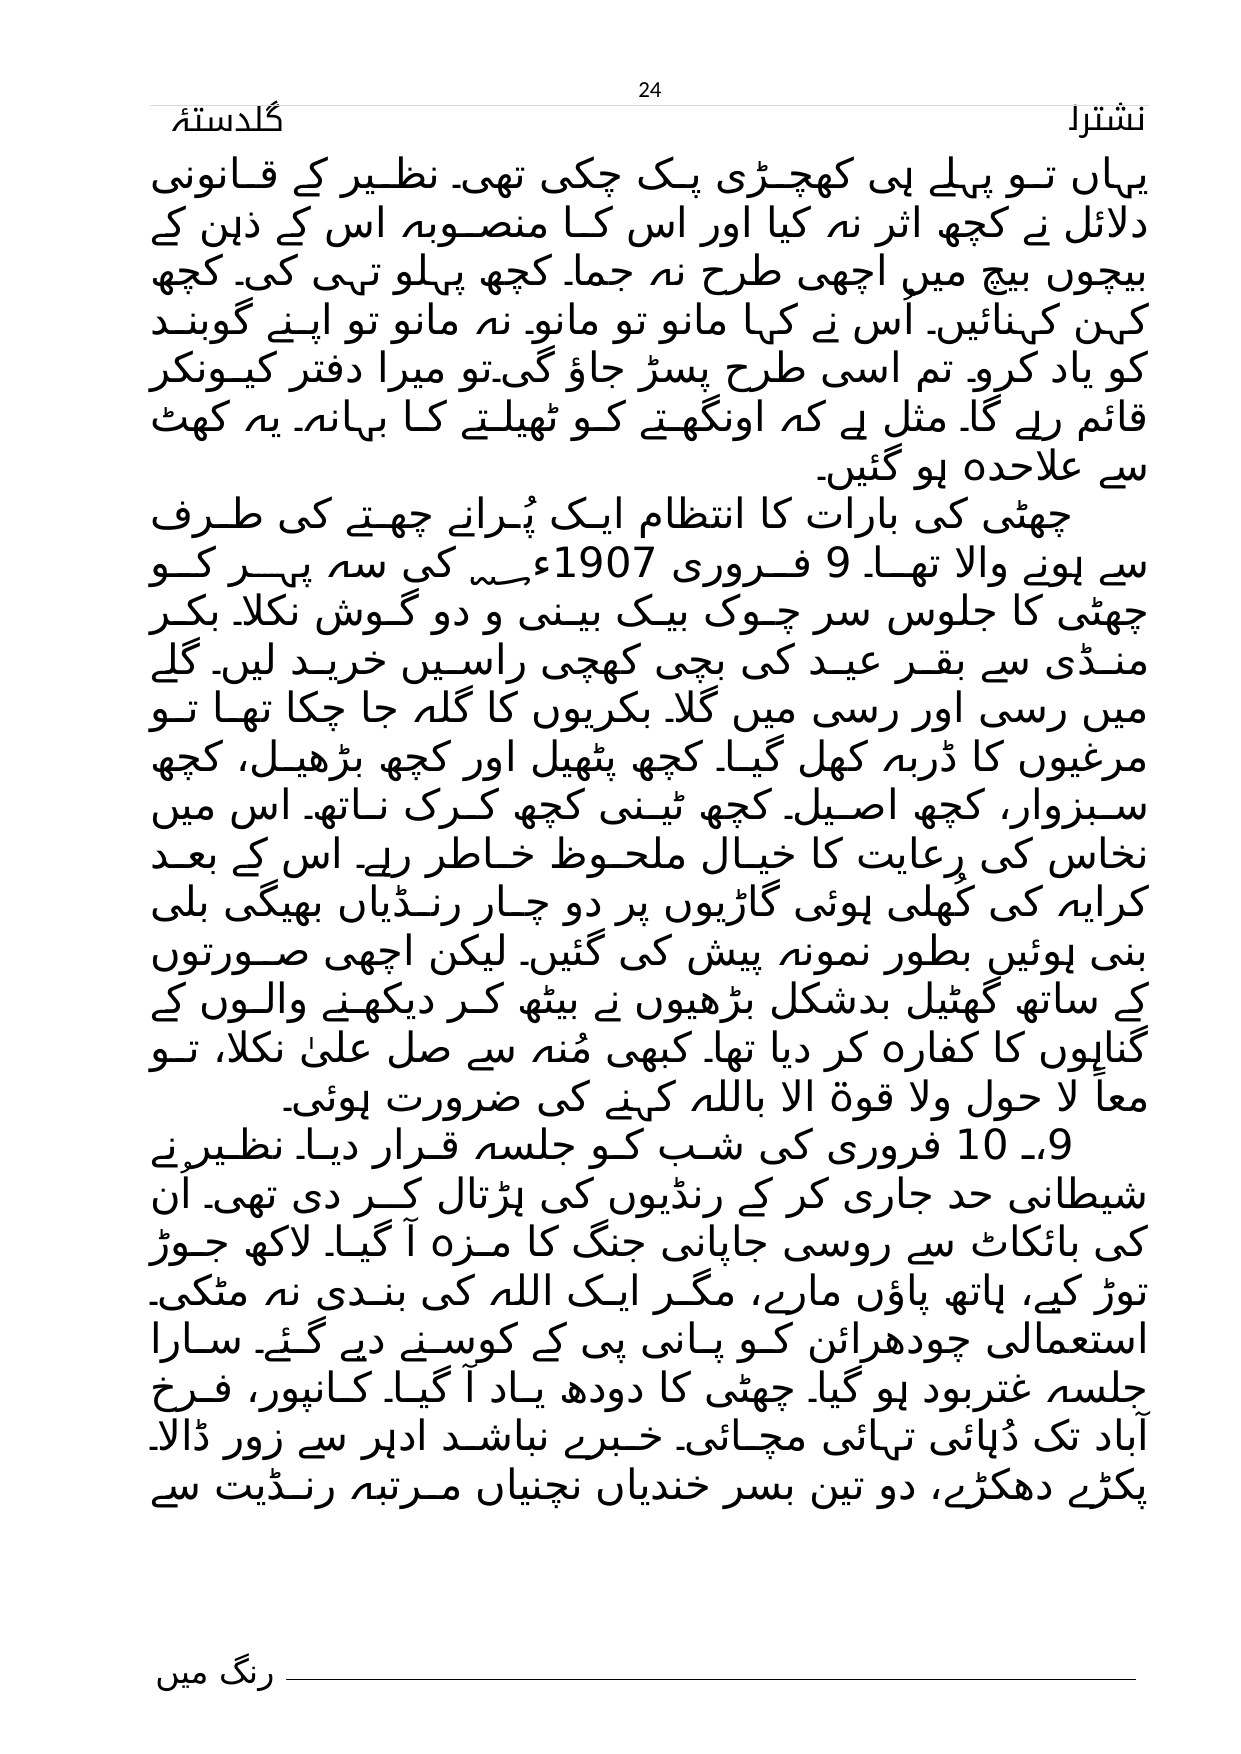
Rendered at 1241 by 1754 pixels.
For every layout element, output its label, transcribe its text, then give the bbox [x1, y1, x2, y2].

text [150, 150, 1149, 490]
text چھٹی کی بارات کا انتظام ایک پُرانے چھتے کی طرف سے ہونے والا تھا۔ 9 فروری 1907ء؁ کی سہ پہر کو چھٹی کا جلوس سر چوک بیک بینی و دو گوش نکلا۔ بکر منڈی سے بقر عید کی بچی کھچی راسیں خرید لیں۔ گلے میں رسی اور رسی میں گلا۔ بکریوں کا گلہ جا چکا تھا تو مرغیوں کا ڈربہ کھل گیا۔ کچھ پٹھیل اور کچھ بڑھیل، کچھ سبزوار، کچھ اصیل۔ کچھ ٹینی کچھ کرک ناتھ۔ اس میں نخاس کی رعایت کا خیال ملحوظ خاطر رہے۔ اس کے بعد کرایہ کی کُھلی ہوئی گاڑیوں پر دو چار رنڈیاں بھیگی بلی بنی ہوئیں بطور نمونہ پیش کی گئیں۔ لیکن اچھی صورتوں کے ساتھ گھٹیل بدشکل بڑھیوں نے بیٹھ کر دیکھنے والوں کے گناہوں کا کفارہ کر دیا تھا۔ کبھی مُنہ سے صل علیٰ نکلا، تو معاً لا حول ولا قوۃ الا باللہ کہنے کی ضرورت ہوئی۔ [150, 490, 1149, 1121]
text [150, 1121, 1149, 1509]
